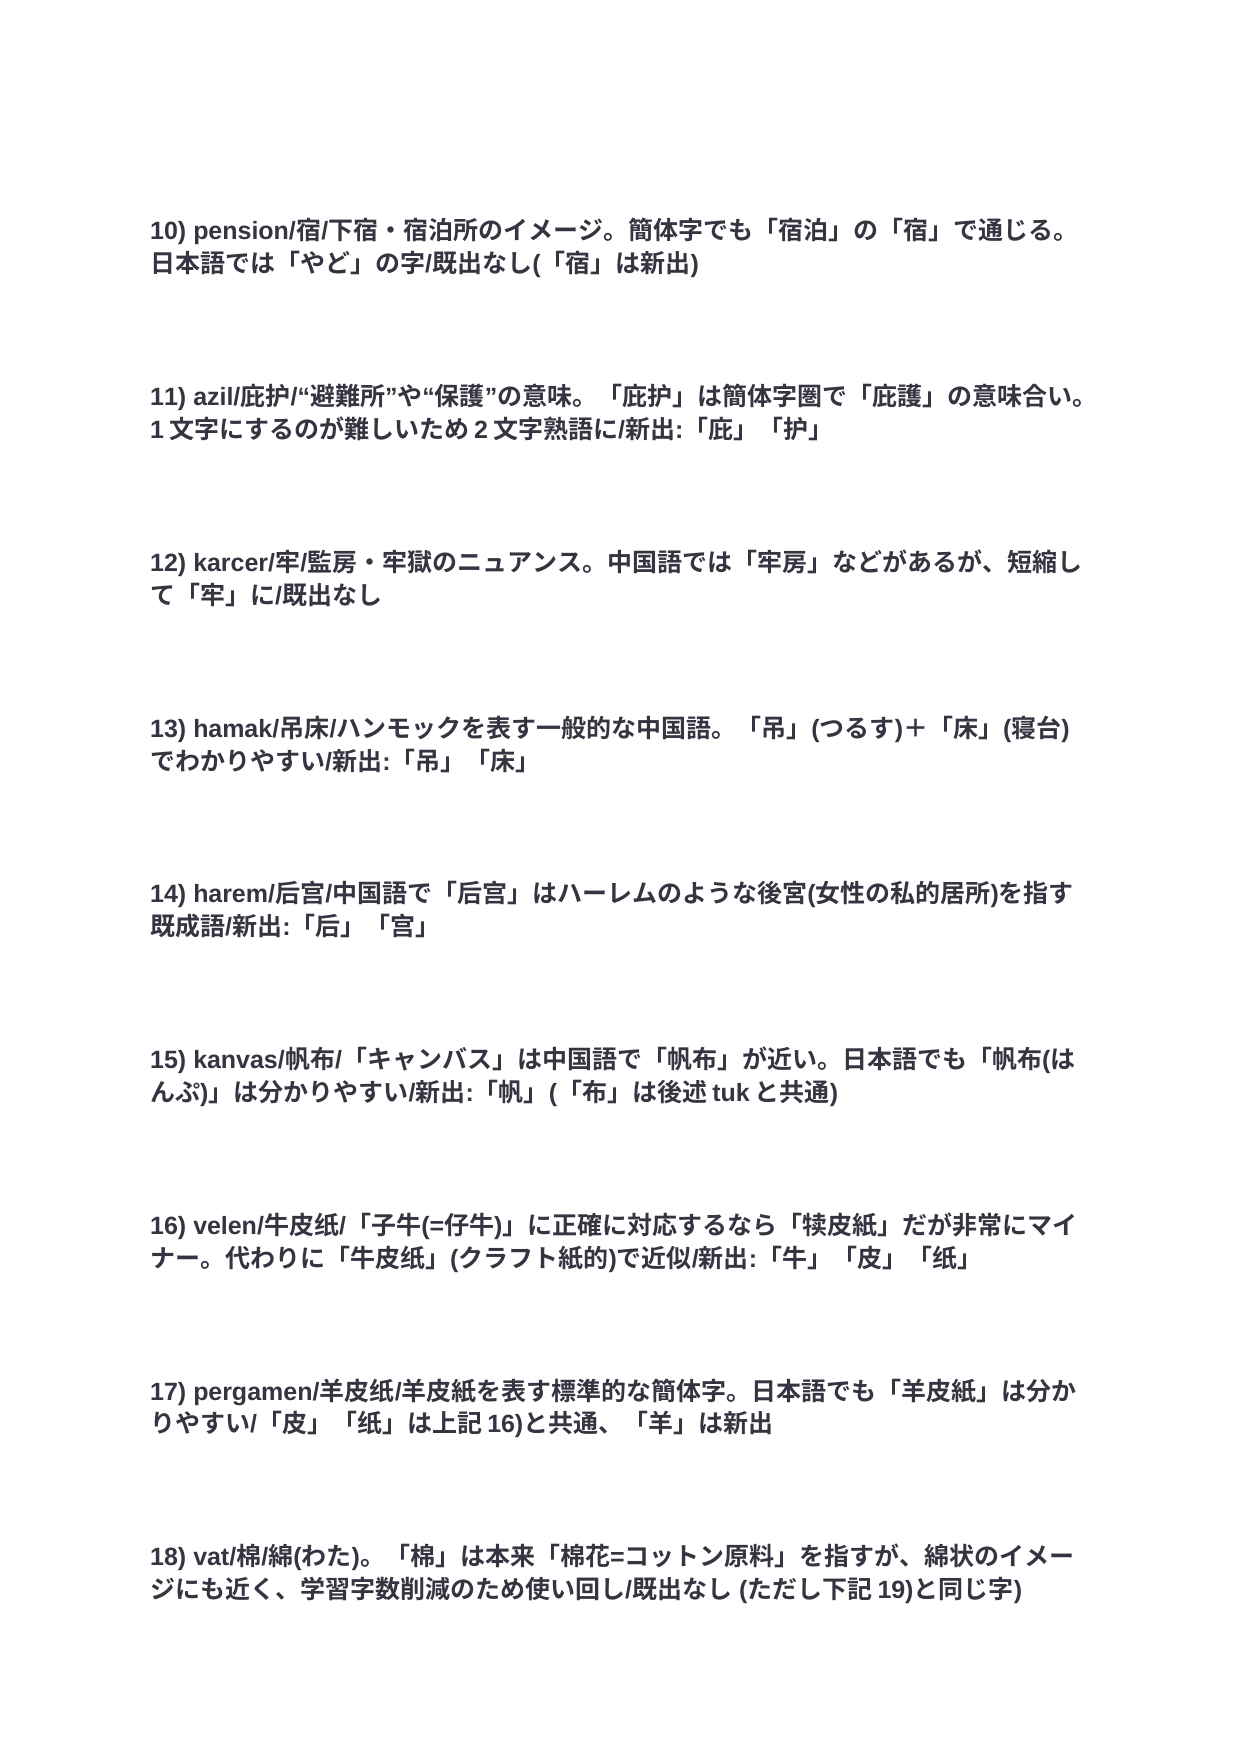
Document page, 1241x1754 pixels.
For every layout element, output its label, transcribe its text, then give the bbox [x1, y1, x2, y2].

text 17) pergamen/羊皮纸/羊皮紙を表す標準的な簡体字。日本語でも「羊皮紙」は分かりやすい/「皮」「纸」は上記16)と共通、「羊」は新出 [150, 1376, 1090, 1438]
text 15) kanvas/帆布/「キャンバス」は中国語で「帆布」が近い。日本語でも「帆布(はんぷ)」は分かりやすい/新出:「帆」(「布」は後述tukと共通) [150, 1045, 1090, 1107]
text 16) velen/牛皮纸/「子牛(=仔牛)」に正確に対応するなら「犊皮紙」だが非常にマイナー。代わりに「牛皮纸」(クラフト紙的)で近似/新出:「牛」「皮」「纸」 [150, 1211, 1090, 1272]
text 14) harem/后宫/中国語で「后宫」はハーレムのような後宮(女性の私的居所)を指す既成語/新出:「后」「宫」 [150, 879, 1090, 941]
text 11) azil/庇护/“避難所”や“保護”の意味。「庇护」は簡体字圏で「庇護」の意味合い。1文字にするのが難しいため2文字熟語に/新出:「庇」「护」 [150, 382, 1090, 444]
text 12) karcer/牢/監房・牢獄のニュアンス。中国語では「牢房」などがあるが、短縮して「牢」に/既出なし [150, 548, 1090, 609]
text 18) vat/棉/綿(わた)。「棉」は本来「棉花=コットン原料」を指すが、綿状のイメージにも近く、学習字数削減のため使い回し/既出なし (ただし下記19)と同じ字) [150, 1542, 1090, 1604]
text 13) hamak/吊床/ハンモックを表す一般的な中国語。「吊」(つるす)＋「床」(寝台)でわかりやすい/新出:「吊」「床」 [150, 713, 1090, 775]
text 10) pension/宿/下宿・宿泊所のイメージ。簡体字でも「宿泊」の「宿」で通じる。日本語では「やど」の字/既出なし(「宿」は新出) [150, 216, 1090, 278]
